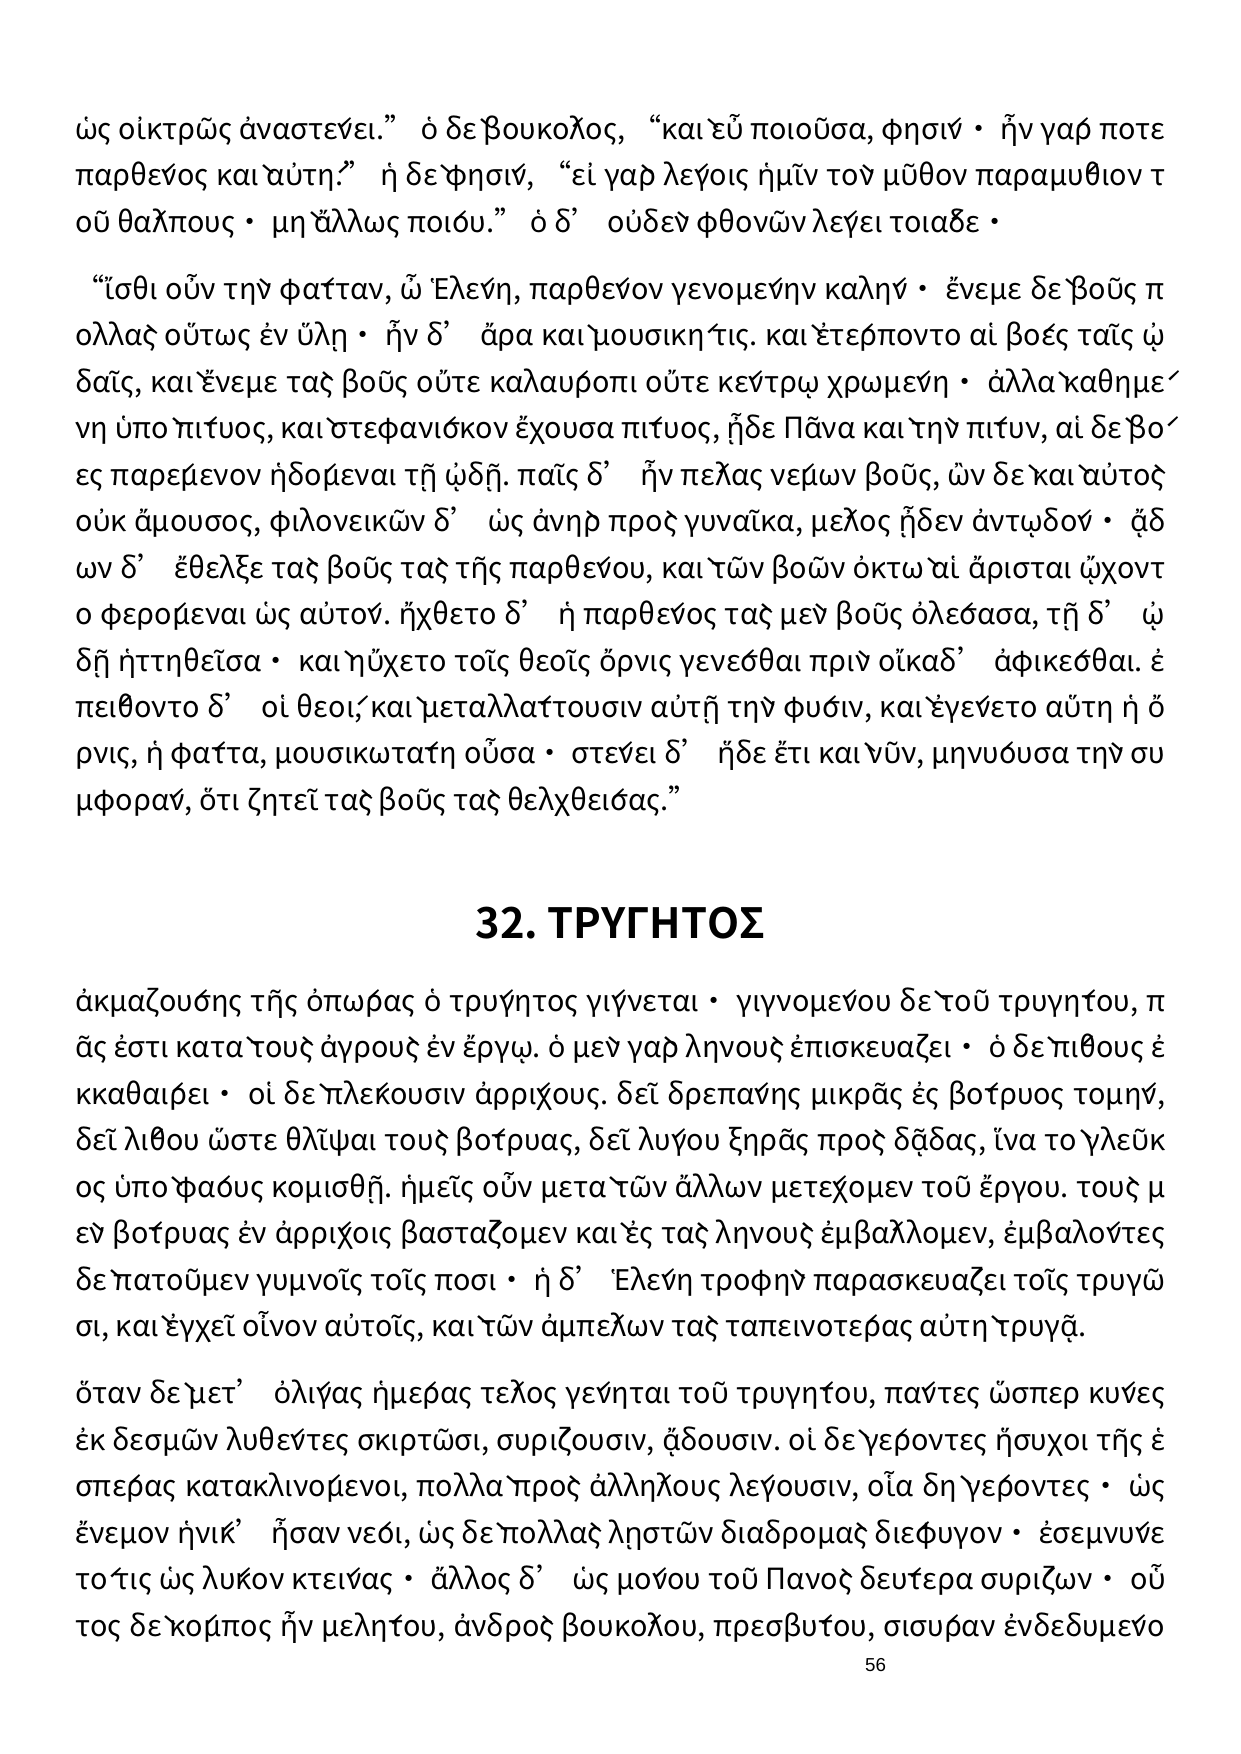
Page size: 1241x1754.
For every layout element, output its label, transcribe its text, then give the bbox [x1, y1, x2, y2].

text “ἴσθι οὖν τὴν φάτταν, ὦ Ἑλένη, παρθένον γενομένην καλήν· ἔνεμε δὲ βοῦς πολλὰς οὕτως ἐν ὕλῃ· ἦν δ’ ἄρα καὶ μουσική τις. καὶ ἐτέρποντο αἱ βόες ταῖς ᾠδαῖς, καὶ ἔνεμε τὰς βοῦς οὔτε καλαύροπι οὔτε κέντρῳ χρωμένη· ἀλλὰ καθημένη ὑπὸ πίτυος, καὶ στεφανίσκον ἔχουσα πίτυος, ᾖδε Πᾶνα καὶ τὴν πίτυν, αἱ δὲ βόες παρέμενον ἡδόμεναι τῇ ᾠδῇ. παῖς δ’ ἦν πέλας νέμων βοῦς, ὢν δὲ καὶ αὐτὸς οὐκ ἄμουσος, φιλονεικῶν δ’ ὡς ἀνὴρ πρὸς γυναῖκα, μέλος ᾖδεν ἀντῳδόν· ᾄδων δ’ ἔθελξε τὰς βοῦς τὰς τῆς παρθένου, καὶ τῶν βοῶν ὀκτὼ αἱ ἄρισται ᾤχοντο φερόμεναι ὡς αὐτόν. ἤχθετο δ’ ἡ παρθένος τὰς μὲν βοῦς ὀλέσασα, τῇ δ’ ᾠδῇ ἡττηθεῖσα· καὶ ηὔχετο τοῖς θεοῖς ὄρνις γενέσθαι πρὶν οἴκαδ’ ἀφικέσθαι. ἐπείθοντο δ’ οἱ θεοί, καὶ μεταλλάττουσιν αὐτῇ τὴν φύσιν, καὶ ἐγένετο αὕτη ἡ ὄρνις, ἡ φάττα, μουσικωτάτη οὖσα· στένει δ’ ἥδε ἔτι καὶ νῦν, μηνύουσα τὴν συμφοράν, ὅτι ζητεῖ τὰς βοῦς τὰς θελχθείσας.” [75, 265, 1165, 819]
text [75, 1370, 1165, 1644]
text 32. ΤΡΥΓΗΤΟΣ [75, 890, 1165, 951]
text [75, 105, 1165, 240]
text ἀκμαζούσης τῆς ὀπώρας ὁ τρύγητος γίγνεται· γιγνομένου δὲ τοῦ τρυγήτου, πᾶς ἐστι κατὰ τοὺς ἀγροὺς ἐν ἔργῳ. ὁ μὲν γὰρ ληνοὺς ἐπισκευάζει· ὁ δὲ πίθους ἐκκαθαίρει· οἱ δὲ πλέκουσιν ἀρρίχους. δεῖ δρεπάνης μικρᾶς ἐς βότρυος τομήν, δεῖ λίθου ὥστε θλῖψαι τοὺς βότρυας, δεῖ λύγου ξηρᾶς πρὸς δᾷδας, ἵνα τὸ γλεῦκος ὑπὸ φάους κομισθῇ. ἡμεῖς οὖν μετὰ τῶν ἄλλων μετέχομεν τοῦ ἔργου. τοὺς μὲν βότρυας ἐν ἀρρίχοις βαστάζομεν καὶ ἐς τὰς ληνοὺς ἐμβάλλομεν, ἐμβαλόντες δὲ πατοῦμεν γυμνοῖς τοῖς ποσί· ἡ δ’ Ἑλένη τροφὴν παρασκευάζει τοῖς τρυγῶσι, καὶ ἐγχεῖ οἶνον αὐτοῖς, καὶ τῶν ἀμπέλων τὰς ταπεινοτέρας αὐτὴ τρυγᾷ. [75, 977, 1165, 1345]
